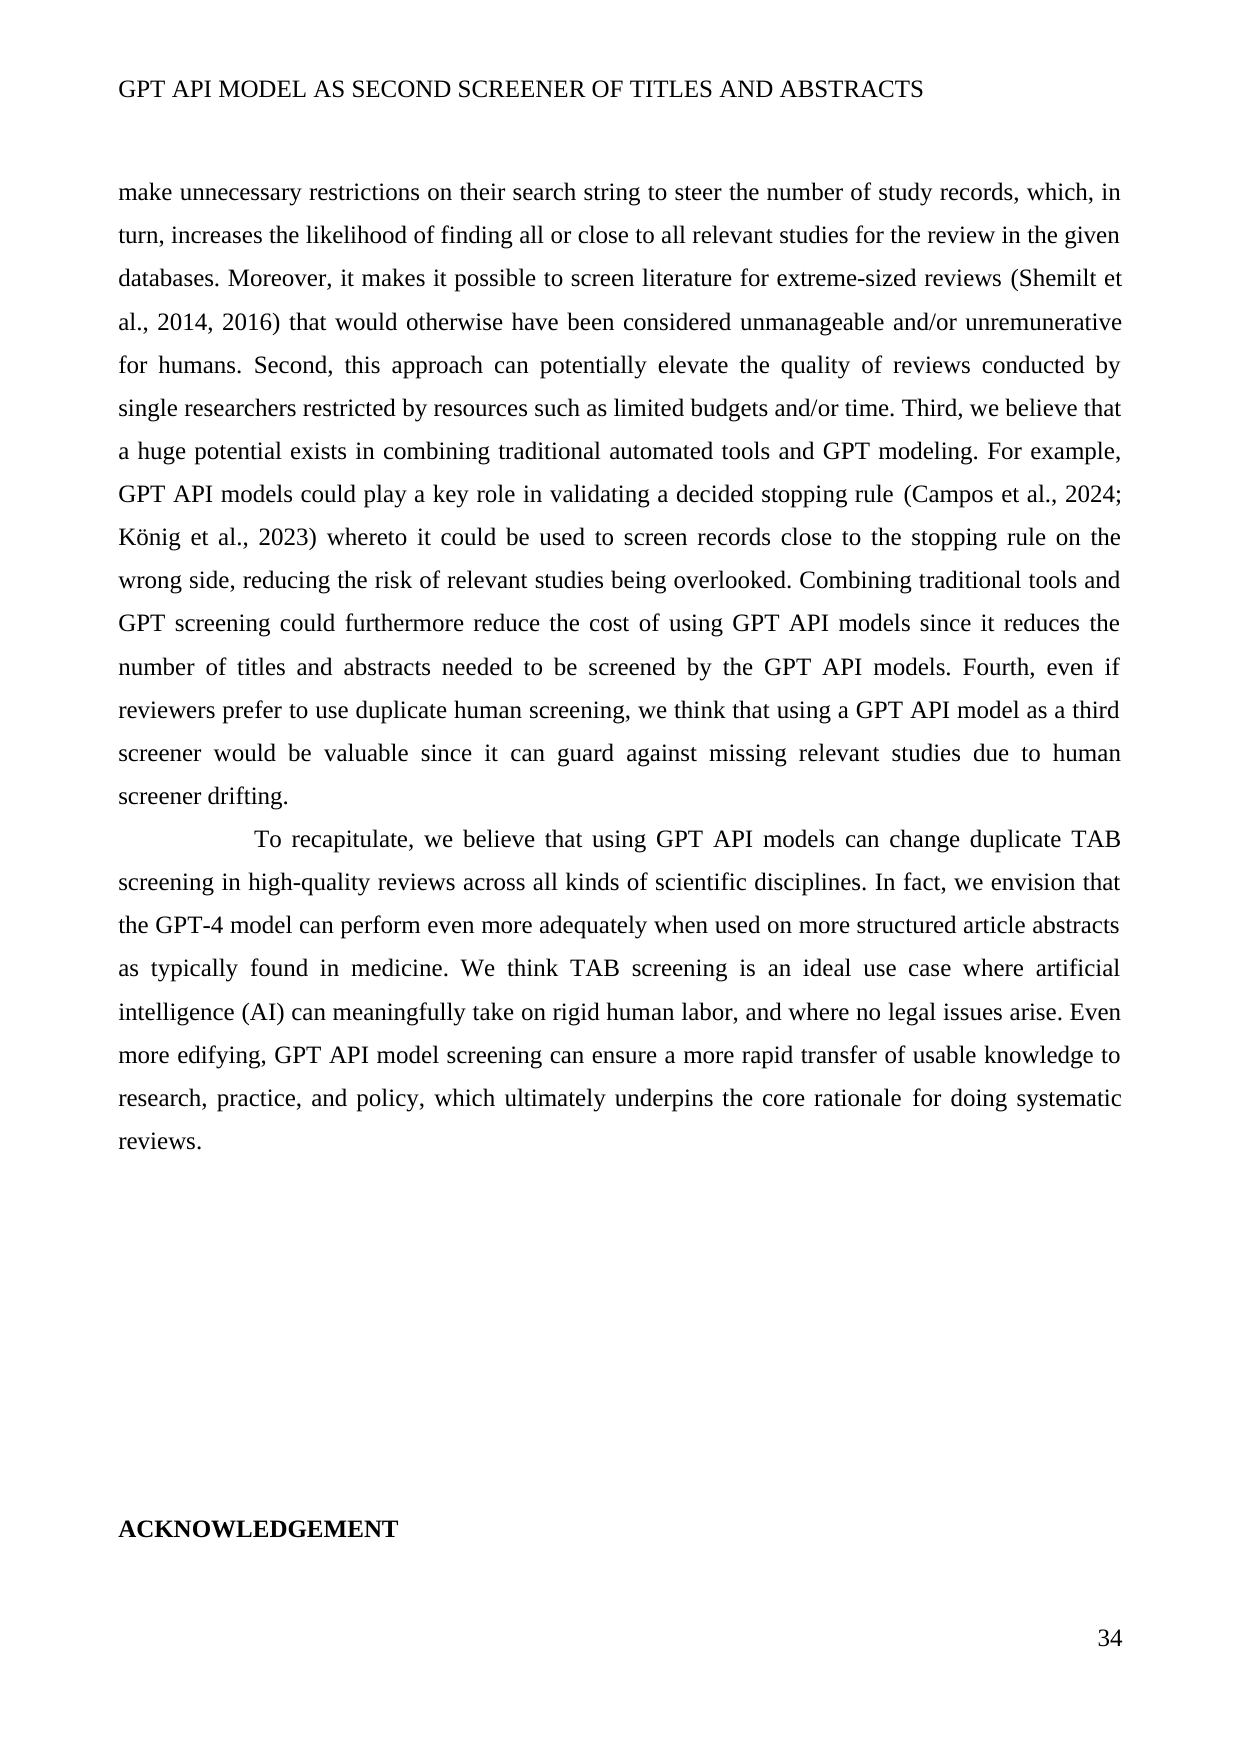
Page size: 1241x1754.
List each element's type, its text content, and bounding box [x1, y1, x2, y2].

text To recapitulate, we believe that using GPT API models can change duplicate TAB screening in high-quality reviews across all kinds of scientific disciplines. In fact, we envision that the GPT-4 model can perform even more adequately when used on more structured article abstracts as typically found in medicine. We think TAB screening is an ideal use case where artificial intelligence (AI) can meaningfully take on rigid human labor, and where no legal issues arise. Even more edifying, GPT API model screening can ensure a more rapid transfer of usable knowledge to research, practice, and policy, which ultimately underpins the core rationale for doing systematic reviews. [118, 824, 1122, 1155]
text ACKNOWLEDGEMENT [118, 1514, 1122, 1543]
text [118, 177, 1122, 810]
